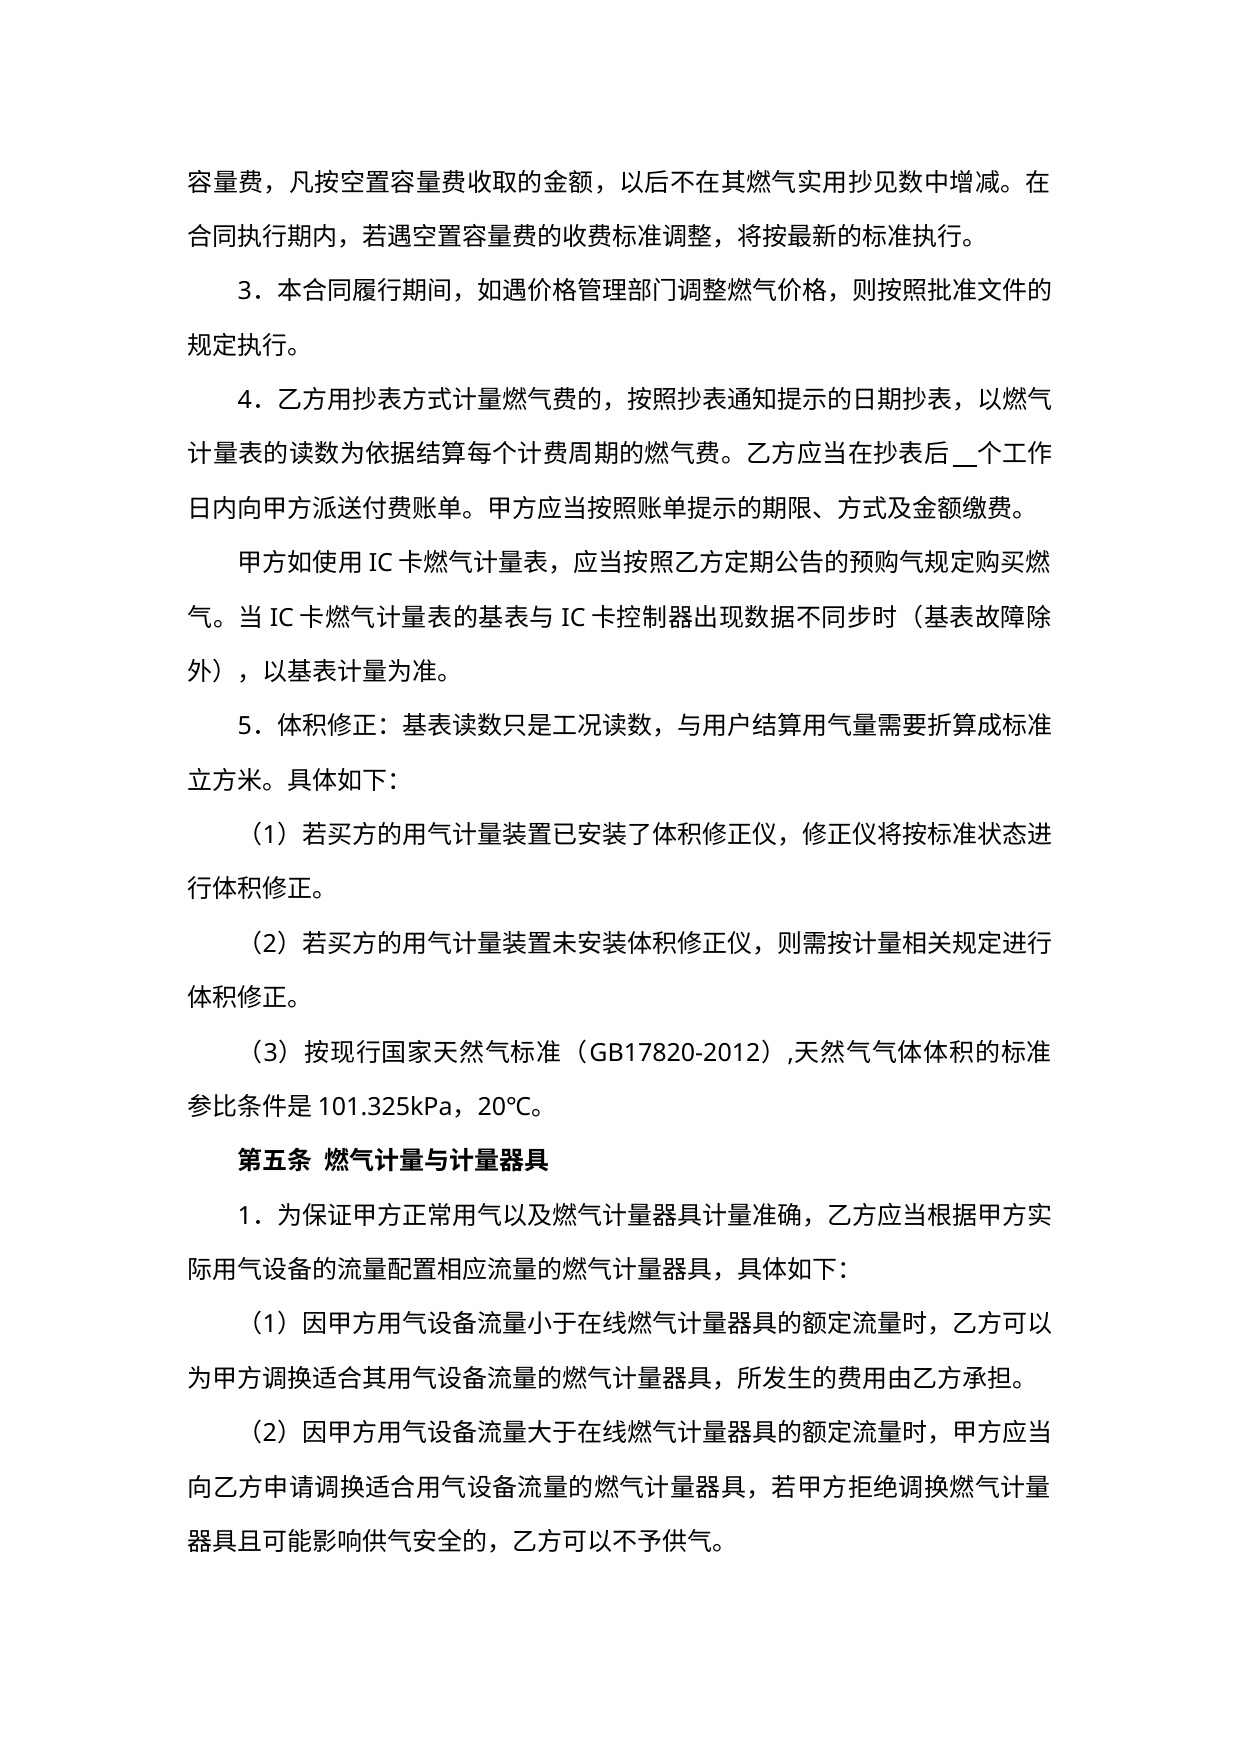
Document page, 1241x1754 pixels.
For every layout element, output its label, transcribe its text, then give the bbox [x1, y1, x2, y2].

text （2）因甲方用气设备流量大于在线燃气计量器具的额定流量时，甲方应当向乙方申请调换适合用气设备流量的燃气计量器具，若甲方拒绝调换燃气计量器具且可能影响供气安全的，乙方可以不予供气。 [187, 1413, 1053, 1558]
text 4．乙方用抄表方式计量燃气费的，按照抄表通知提示的日期抄表，以燃气计量表的读数为依据结算每个计费周期的燃气费。乙方应当在抄表后 个工作日内向甲方派送付费账单。甲方应当按照账单提示的期限、方式及金额缴费。 [187, 379, 1053, 524]
text （1）若买方的用气计量装置已安装了体积修正仪，修正仪将按标准状态进行体积修正。 [187, 814, 1053, 905]
text （1）因甲方用气设备流量小于在线燃气计量器具的额定流量时，乙方可以为甲方调换适合其用气设备流量的燃气计量器具，所发生的费用由乙方承担。 [187, 1304, 1053, 1394]
text 1．为保证甲方正常用气以及燃气计量器具计量准确，乙方应当根据甲方实际用气设备的流量配置相应流量的燃气计量器具，具体如下： [187, 1195, 1053, 1286]
text 第五条 燃气计量与计量器具 [187, 1141, 1053, 1177]
text 5．体积修正：基表读数只是工况读数，与用户结算用气量需要折算成标准立方米。具体如下： [187, 706, 1053, 796]
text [187, 162, 1053, 253]
text 甲方如使用IC卡燃气计量表，应当按照乙方定期公告的预购气规定购买燃气。当IC卡燃气计量表的基表与IC卡控制器出现数据不同步时（基表故障除外），以基表计量为准。 [187, 543, 1053, 688]
text （3）按现行国家天然气标准（GB17820-2012）,天然气气体体积的标准参比条件是101.325kPa，20℃。 [187, 1032, 1053, 1123]
text （2）若买方的用气计量装置未安装体积修正仪，则需按计量相关规定进行体积修正。 [187, 923, 1053, 1014]
text 3．本合同履行期间，如遇价格管理部门调整燃气价格，则按照批准文件的规定执行。 [187, 271, 1053, 361]
